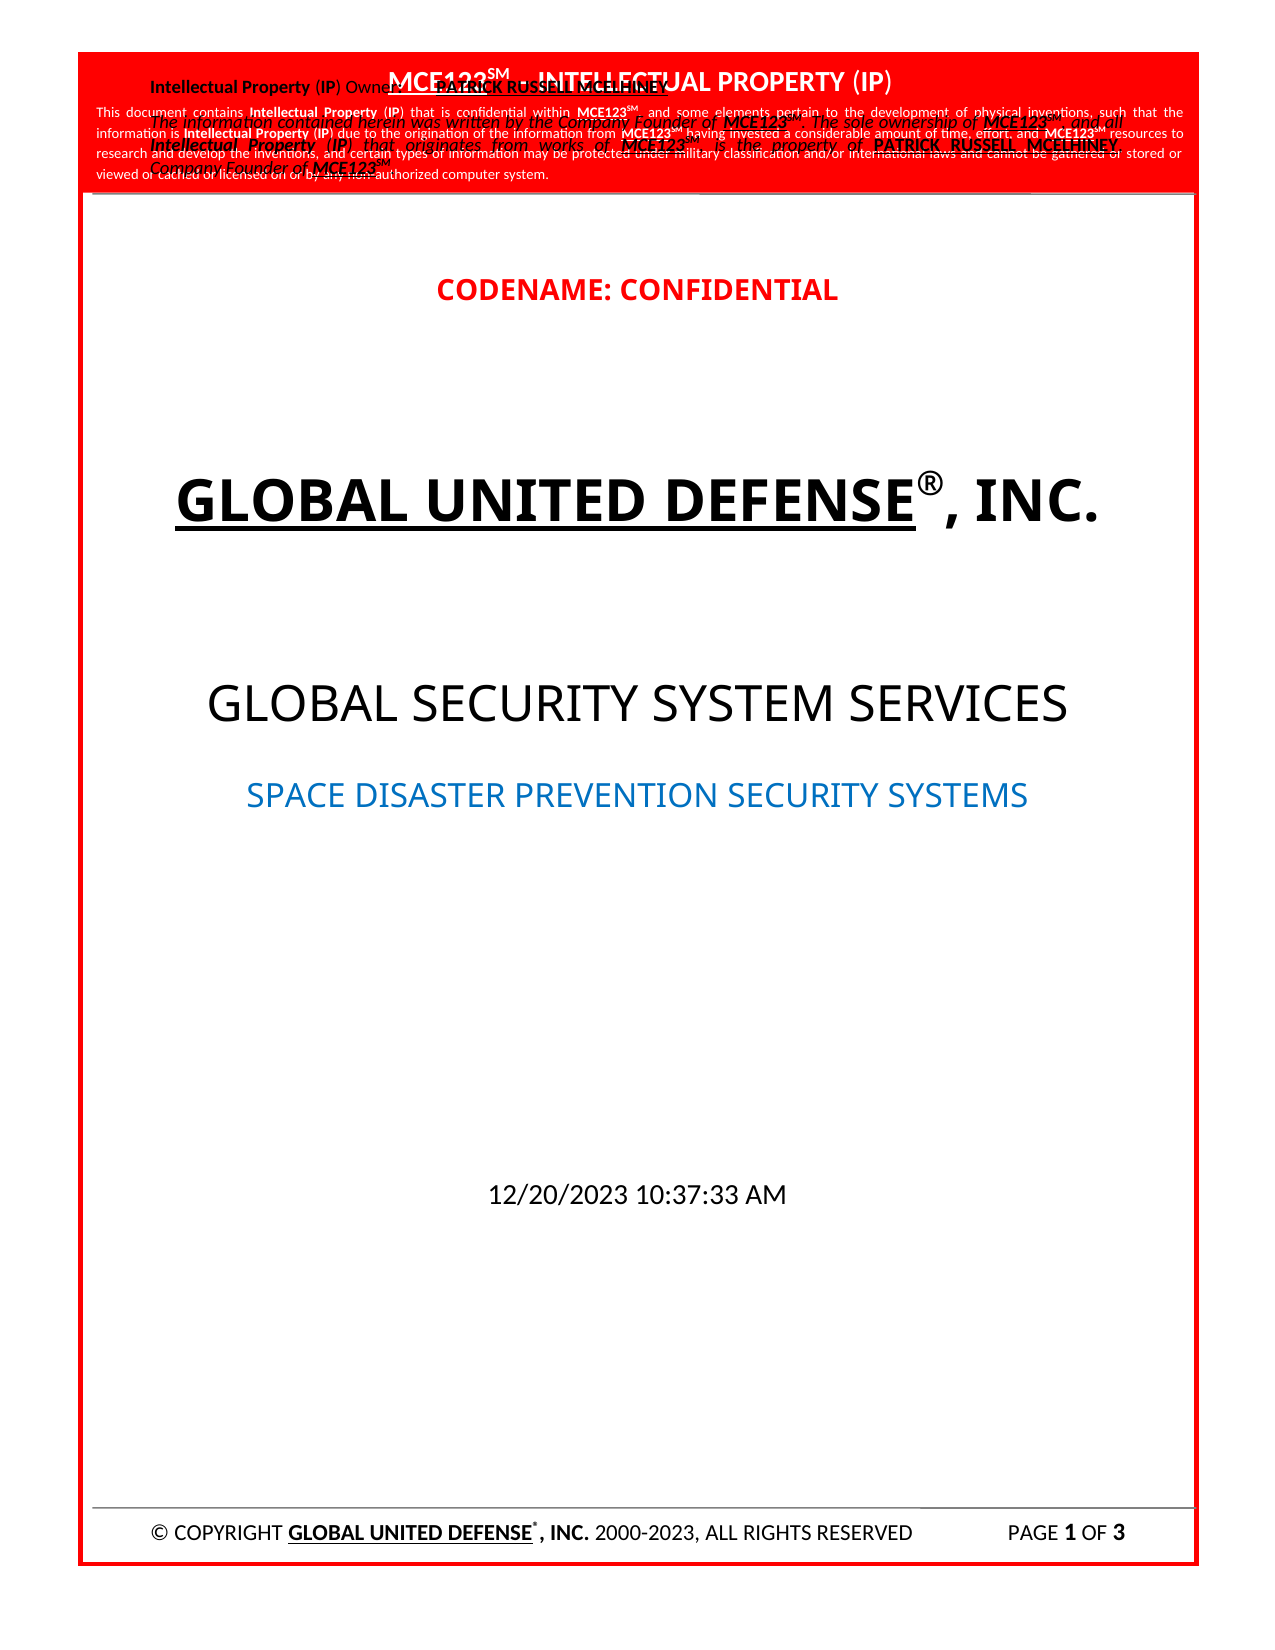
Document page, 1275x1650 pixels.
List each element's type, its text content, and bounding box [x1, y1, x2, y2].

text 12/20/2023 10:37:33 AM [150, 1176, 1125, 1212]
subtitle SPACE DISASTER PREVENTION SECURITY SYSTEMS [150, 772, 1125, 817]
text CODENAME: CONFIDENTIAL [150, 269, 1125, 309]
text GLOBAL UNITED DEFENSE®, INC. [150, 459, 1125, 539]
text GLOBAL SECURITY SYSTEM SERVICES [150, 668, 1125, 736]
